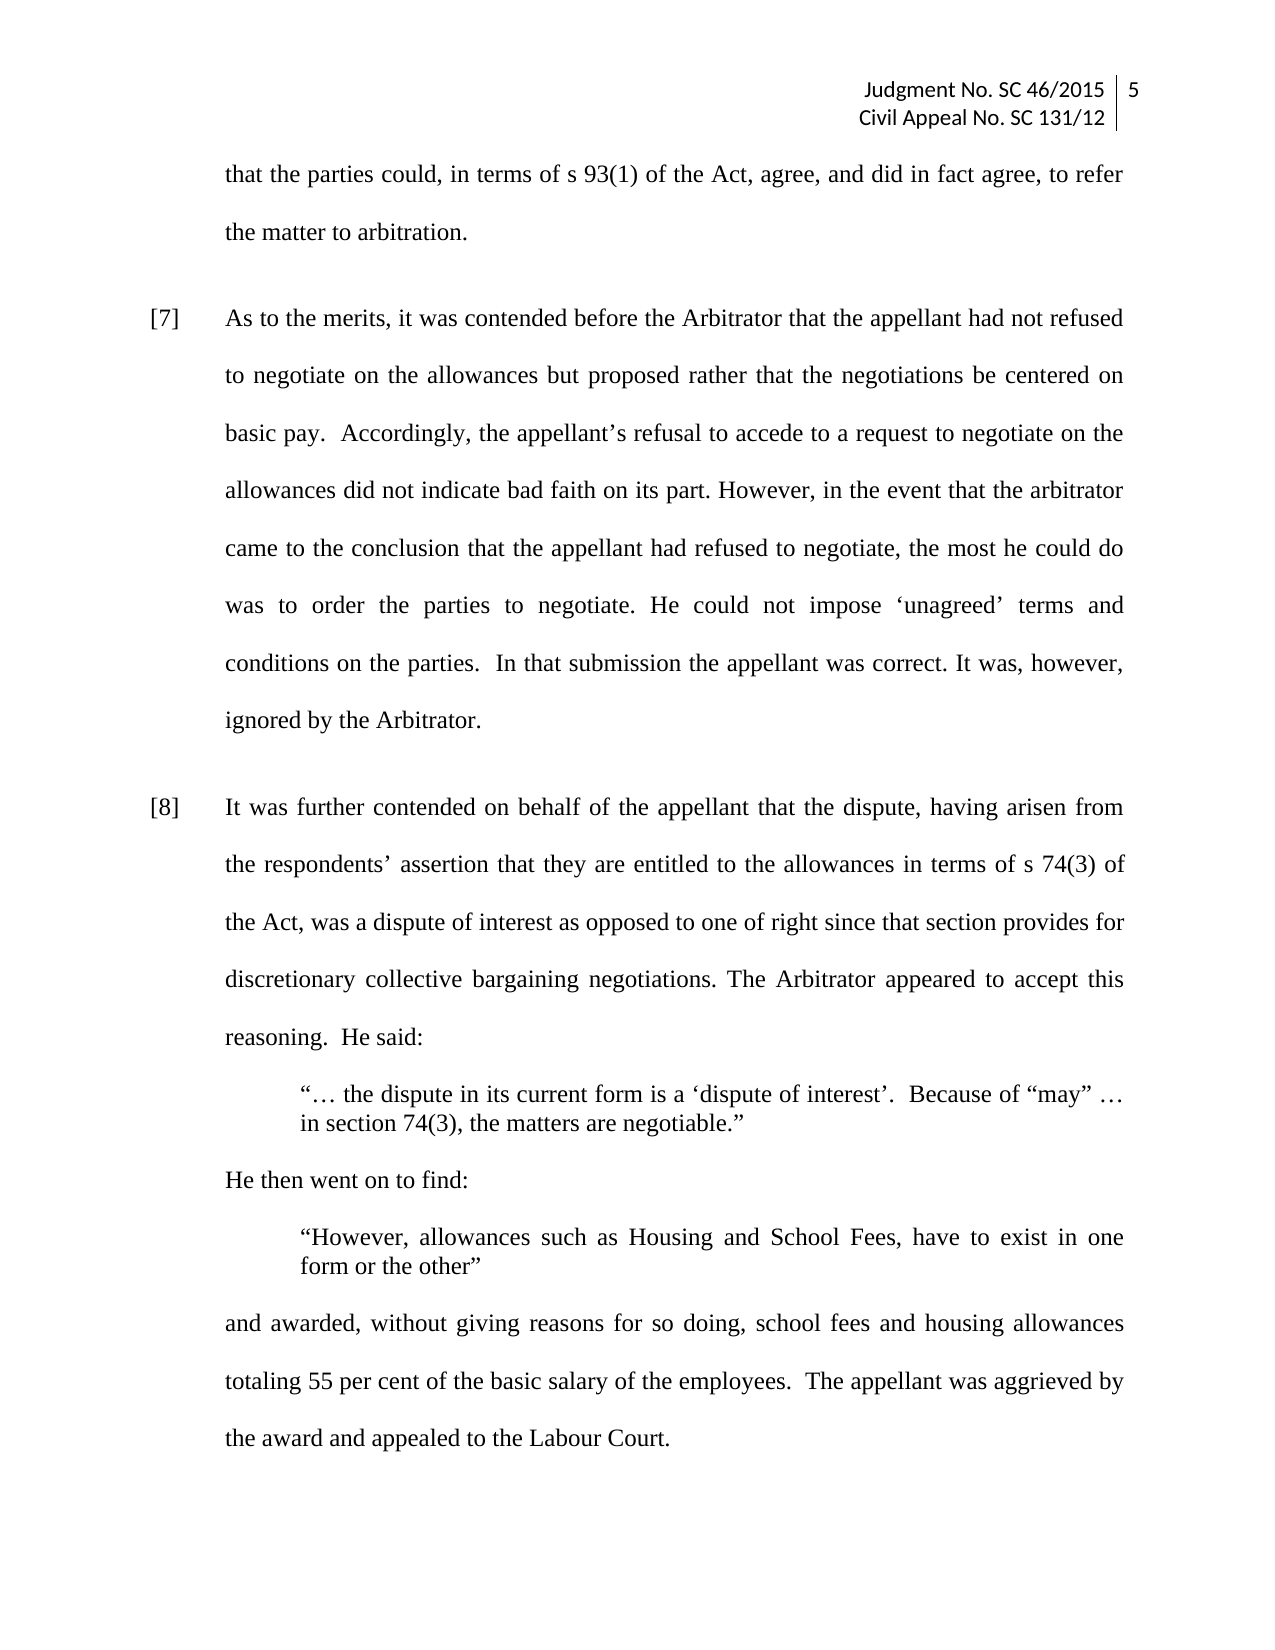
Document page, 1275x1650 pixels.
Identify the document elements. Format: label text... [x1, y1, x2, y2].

text [8] It was further contended on behalf of the appellant that the dispute, having arisen from the respondents’ assertion that they are entitled to the allowances in terms of s 74(3) of the Act, was a dispute of interest as opposed to one of right since that section provides for discretionary collective bargaining negotiations. The Arbitrator appeared to accept this reasoning. He said: [150, 792, 1125, 1050]
text [7] As to the merits, it was contended before the Arbitrator that the appellant had not refused to negotiate on the allowances but proposed rather that the negotiations be centered on basic pay. Accordingly, the appellant’s refusal to accede to a request to negotiate on the allowances did not indicate bad faith on its part. However, in the event that the arbitrator came to the conclusion that the appellant had refused to negotiate, the most he could do was to order the parties to negotiate. He could not impose ‘unagreed’ terms and conditions on the parties. In that submission the appellant was correct. It was, however, ignored by the Arbitrator. [150, 303, 1125, 734]
text “… the dispute in its current form is a ‘dispute of interest’. Because of “may” … in section 74(3), the matters are negotiable.” [300, 1079, 1125, 1137]
text and awarded, without giving reasons for so doing, school fees and housing allowances totaling 55 per cent of the basic salary of the employees. The appellant was aggrieved by the award and appealed to the Labour Court. [225, 1308, 1125, 1452]
text “However, allowances such as Housing and School Fees, have to exist in one form or the other” [300, 1222, 1125, 1279]
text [150, 159, 1125, 245]
text He then went on to find: [150, 1165, 1125, 1194]
